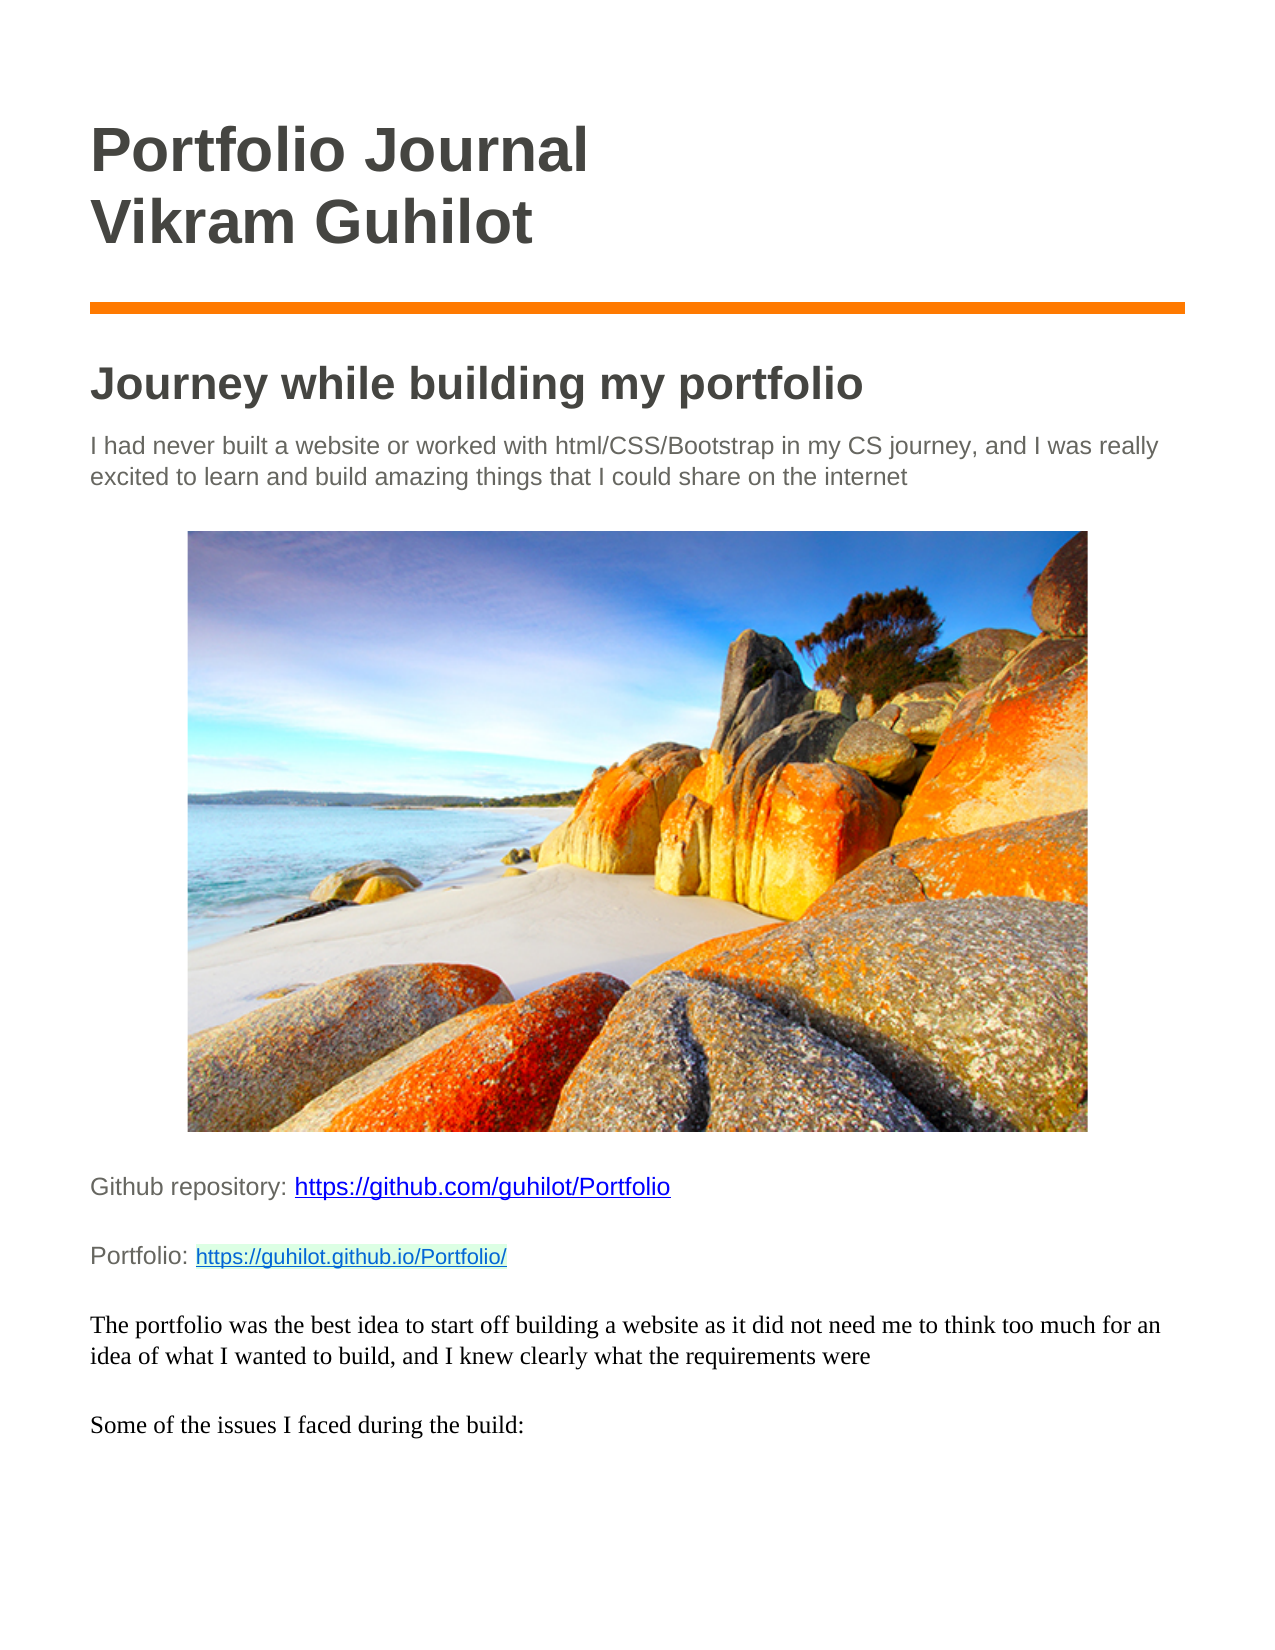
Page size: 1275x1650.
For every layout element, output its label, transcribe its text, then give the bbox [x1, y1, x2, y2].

text Portfolio: https://guhilot.github.io/Portfolio/ [90, 1241, 1185, 1269]
title Vikram Guhilot [90, 184, 1185, 302]
text The portfolio was the best idea to start off building a website as it did not need me to think too much for an idea of what I wanted to build, and I knew clearly what the requirements were [90, 1310, 1185, 1370]
text Some of the issues I faced during the build: [90, 1411, 1185, 1439]
subtitle Journey while building my portfolio [90, 356, 1185, 409]
text I had never built a website or worked with html/CSS/Bootstrap in my CS journey, and I was really excited to learn and build amazing things that I could share on the internet [90, 431, 1185, 491]
text Github repository: https://github.com/guhilot/Portfolio [90, 1172, 1185, 1201]
picture [187, 531, 1088, 1132]
title Portfolio Journal [90, 112, 1185, 184]
